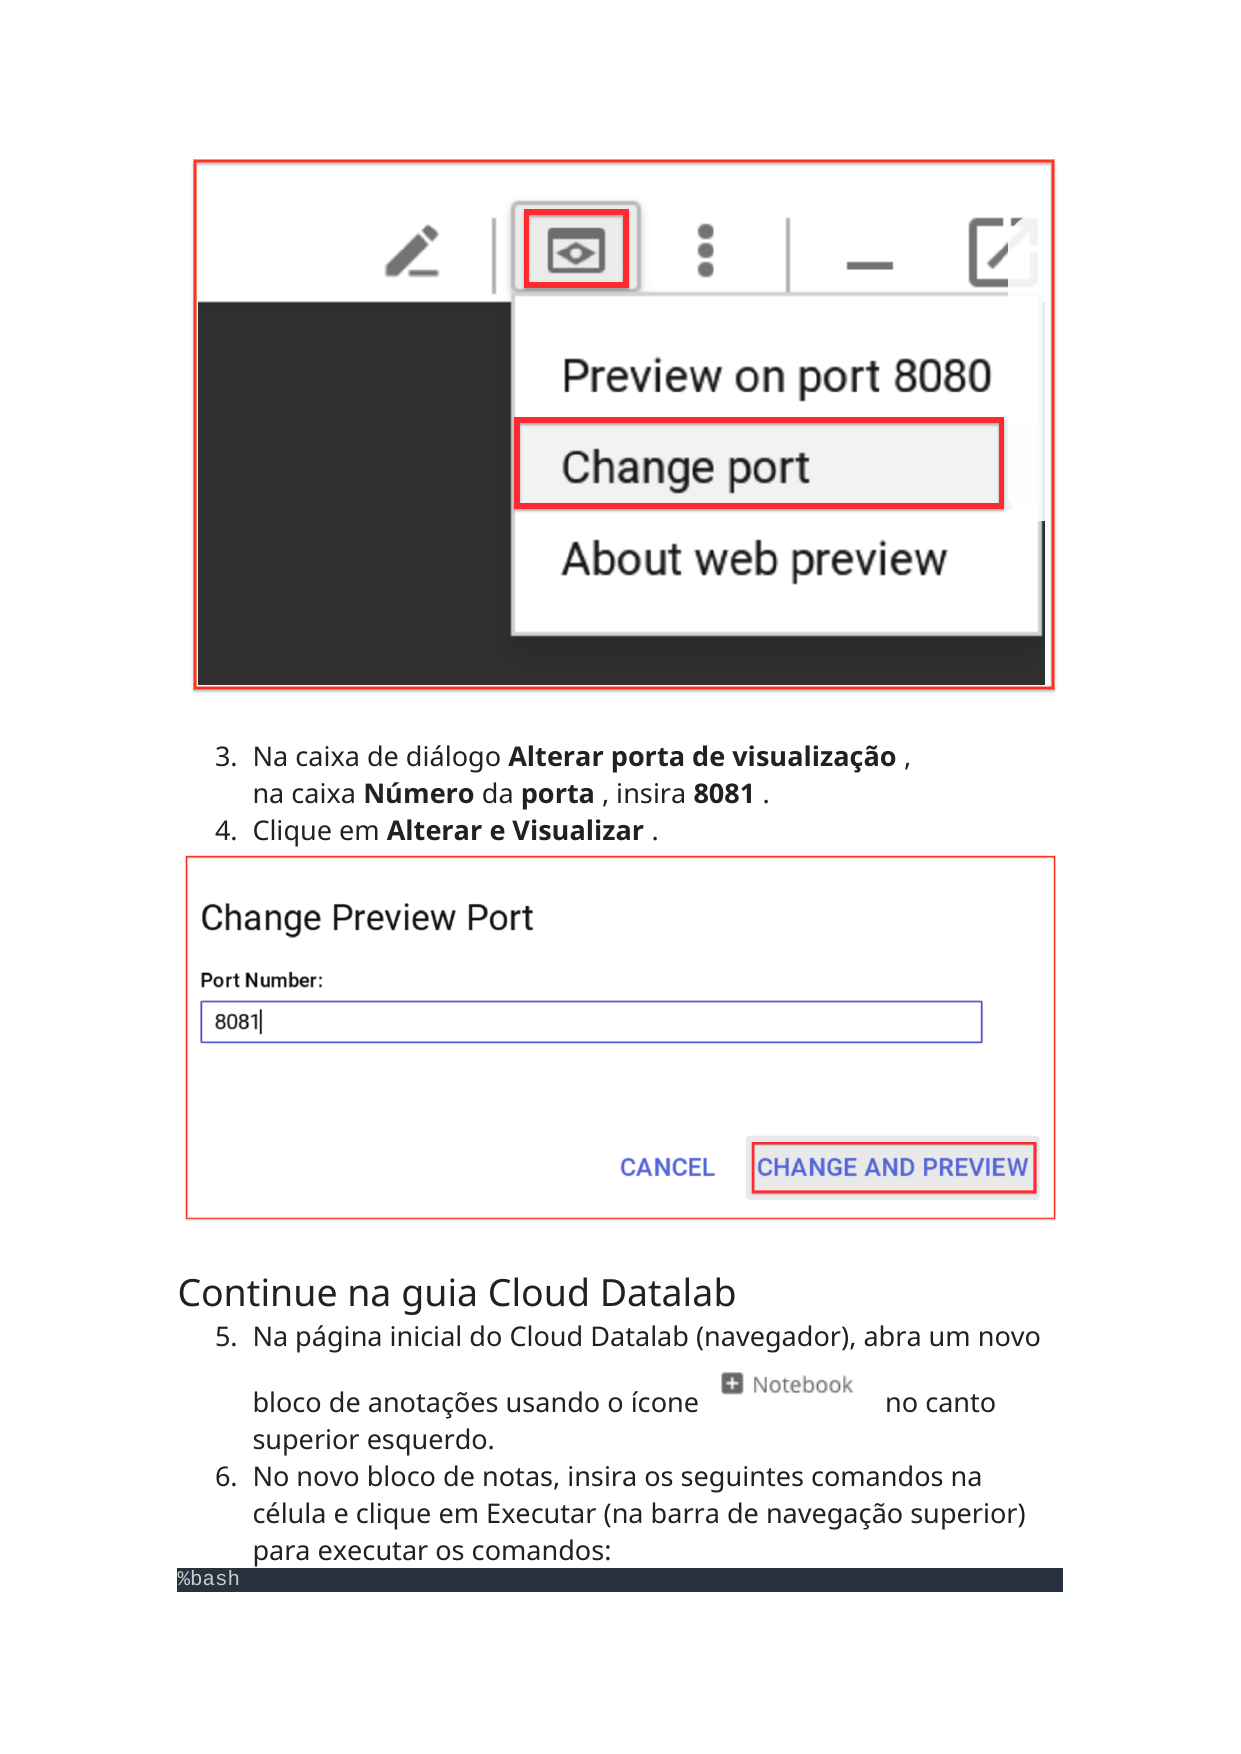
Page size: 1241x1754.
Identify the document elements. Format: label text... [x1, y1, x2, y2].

picture [177, 147, 1063, 700]
list Na caixa de diálogo Alterar porta de visualização , na caixa Número da porta , insira 8081 . [215, 737, 1063, 811]
picture [177, 848, 1063, 1229]
list No novo bloco de notas, insira os seguintes comandos na célula e clique em Executar (na barra de navegação superior) para executar os comandos: [215, 1458, 1063, 1568]
text Continue na guia Cloud Datalab [177, 1266, 1063, 1317]
picture [706, 1354, 878, 1413]
text %bash [177, 1568, 1063, 1592]
list Na página inicial do Cloud Datalab (navegador), abra um novo bloco de anotações usando o ícone no canto superior esquerdo. [215, 1317, 1063, 1458]
list Clique em Alterar e Visualizar . [215, 811, 1063, 848]
